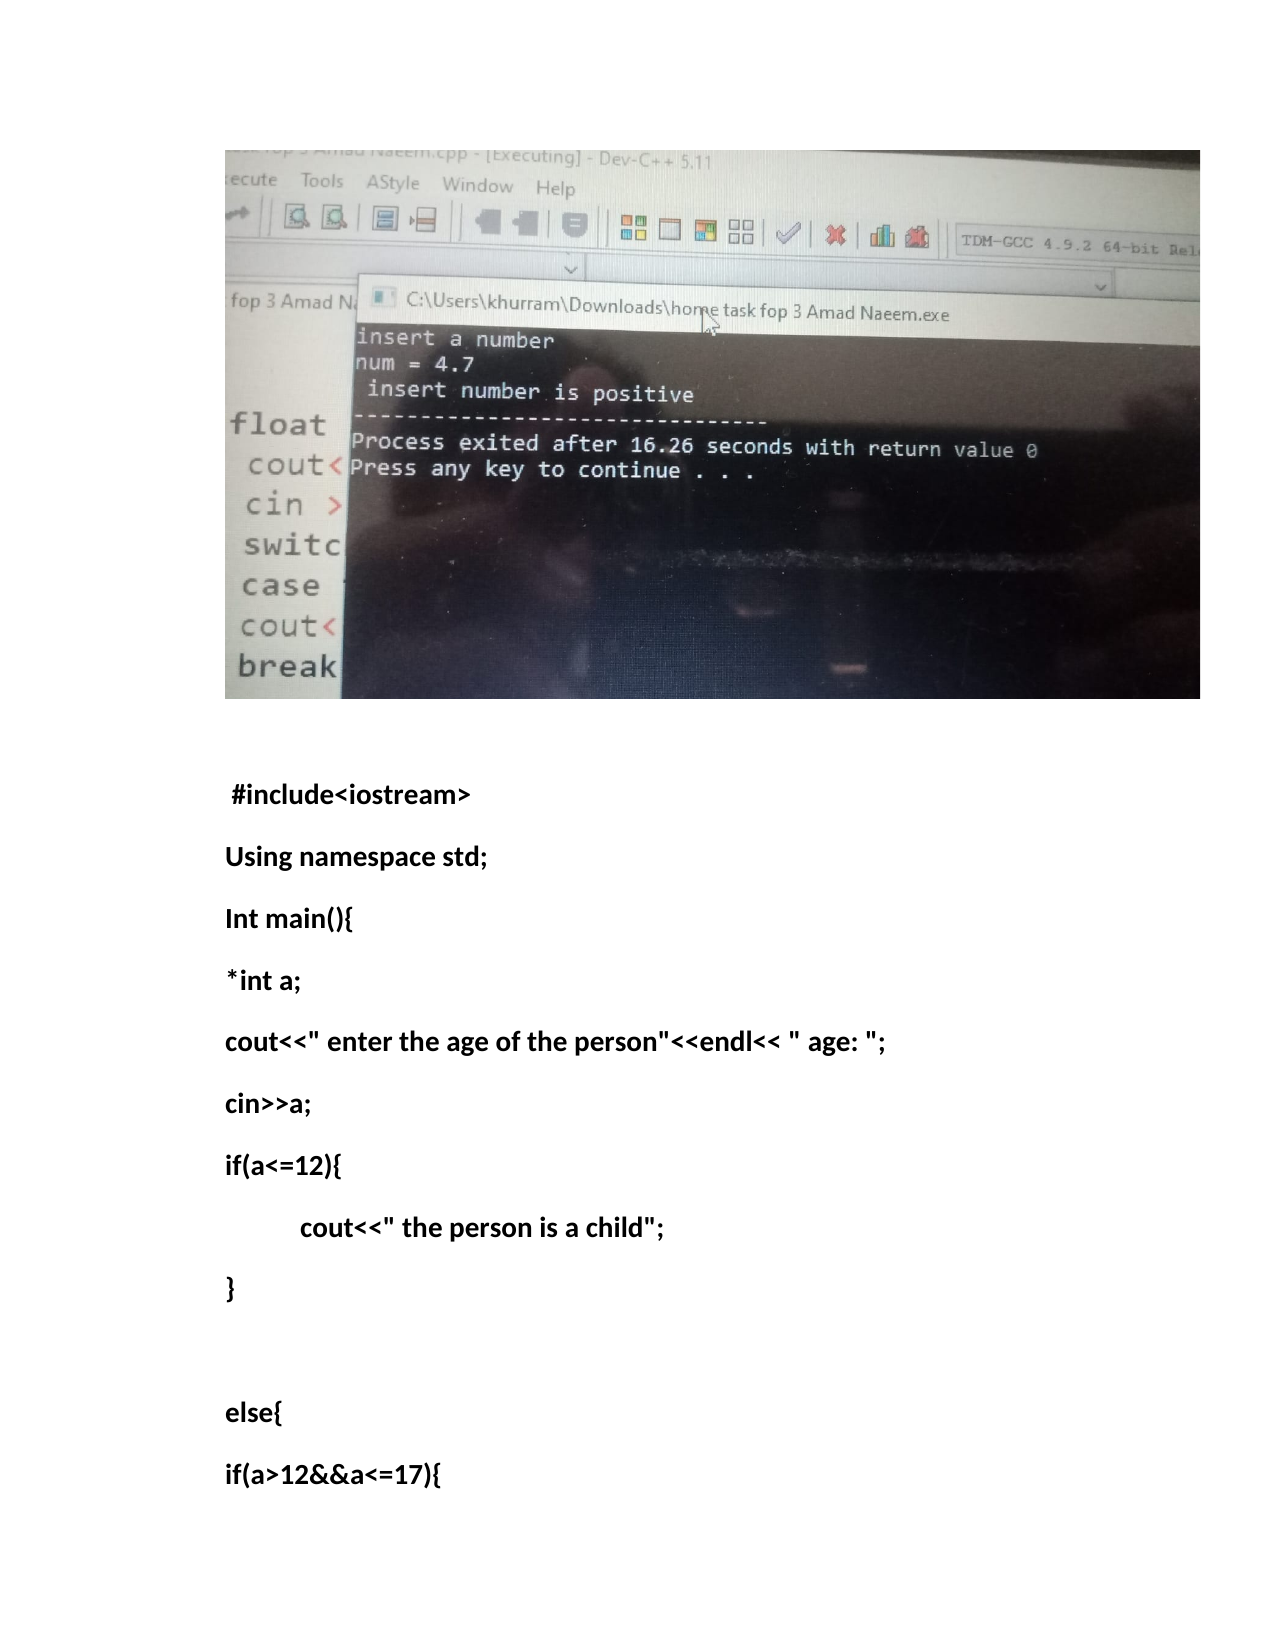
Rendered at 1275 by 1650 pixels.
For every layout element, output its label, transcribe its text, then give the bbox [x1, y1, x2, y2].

text #include<iostream> [225, 776, 1125, 812]
text cout<<" enter the age of the person"<<endl<< " age: "; [225, 1023, 1125, 1059]
text Using namespace std; [225, 838, 1125, 874]
text } [225, 1271, 1125, 1306]
text Int main(){ [225, 900, 1125, 936]
text if(a<=12){ [225, 1147, 1125, 1183]
text *int a; [225, 962, 1125, 997]
text else{ [225, 1394, 1125, 1430]
text cout<<" the person is a child"; [225, 1209, 1125, 1244]
text cin>>a; [225, 1085, 1125, 1121]
picture [225, 150, 1200, 699]
text if(a>12&&a<=17){ [225, 1456, 1125, 1492]
